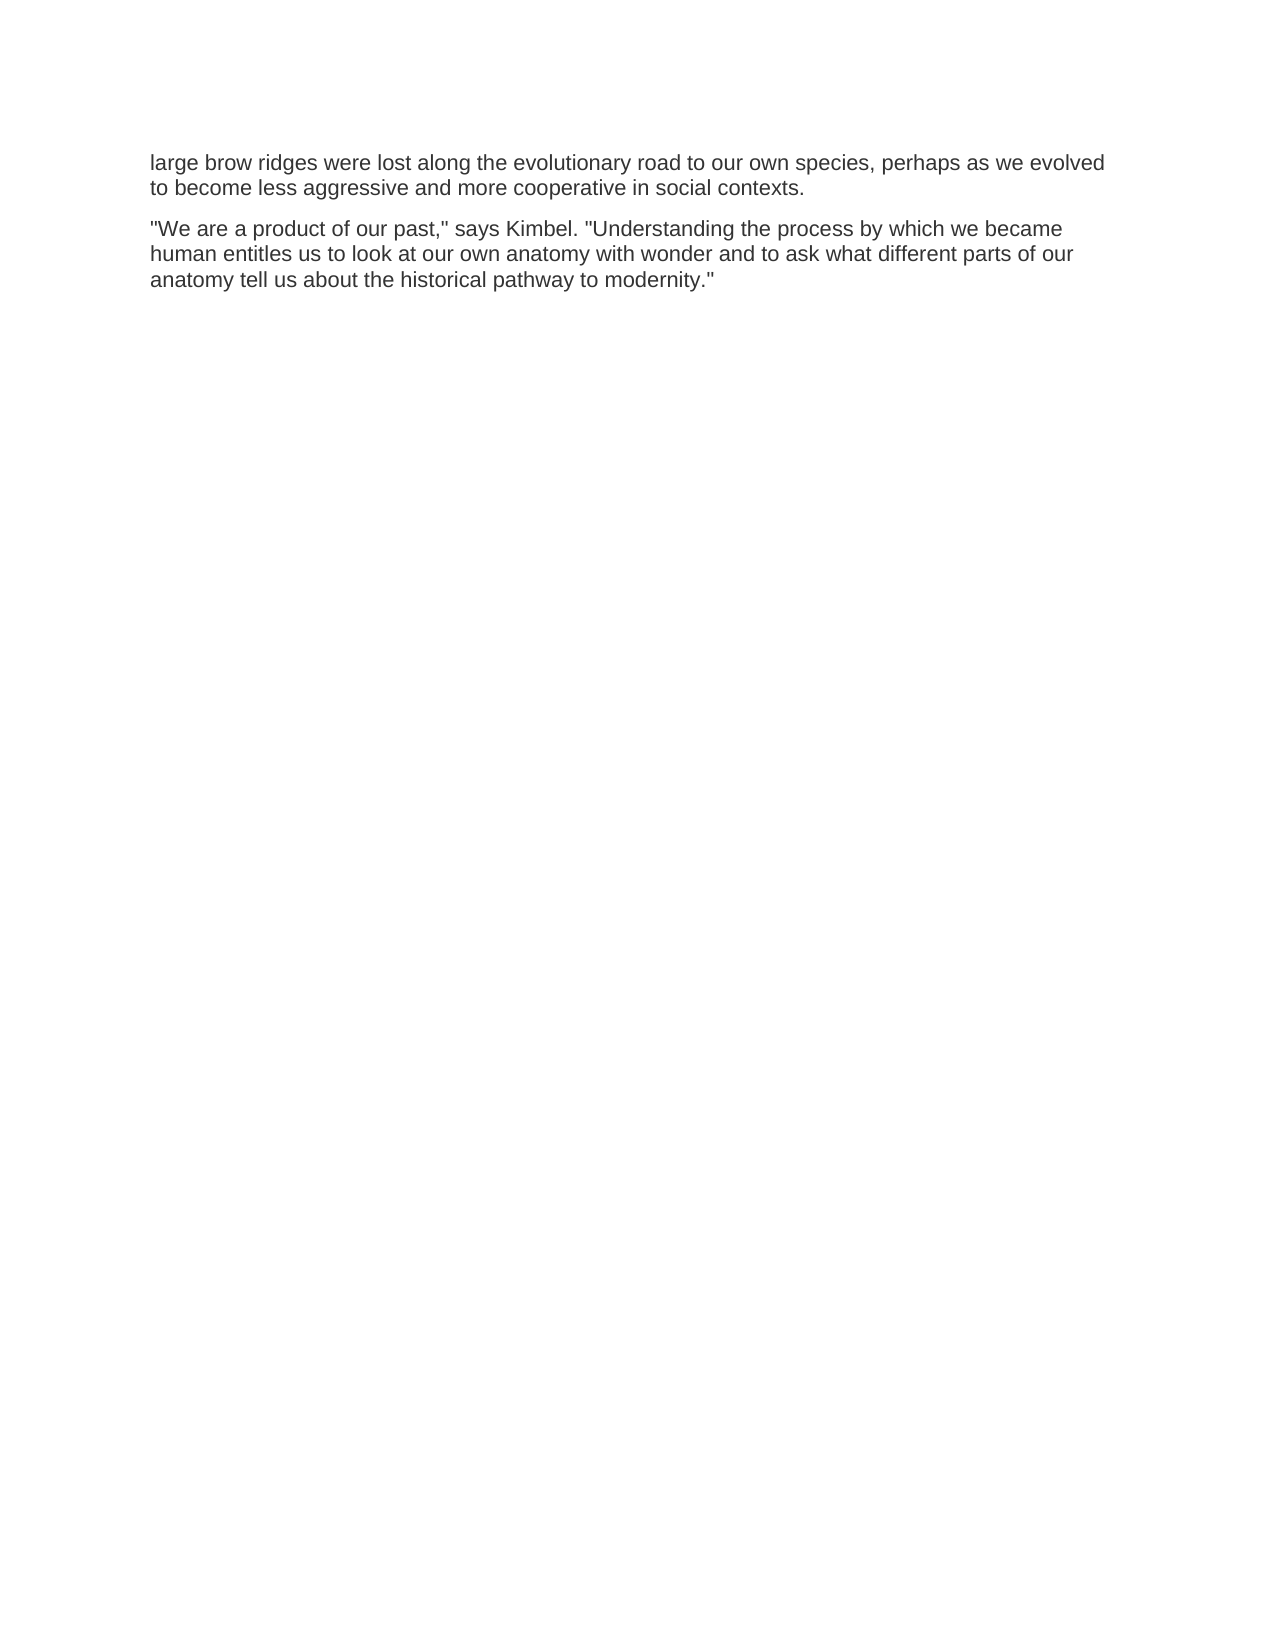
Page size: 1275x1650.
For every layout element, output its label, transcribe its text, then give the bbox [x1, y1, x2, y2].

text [150, 150, 1125, 200]
text "We are a product of our past," says Kimbel. "Understanding the process by which we became human entitles us to look at our own anatomy with wonder and to ask what different parts of our anatomy tell us about the historical pathway to modernity." [150, 216, 1125, 292]
